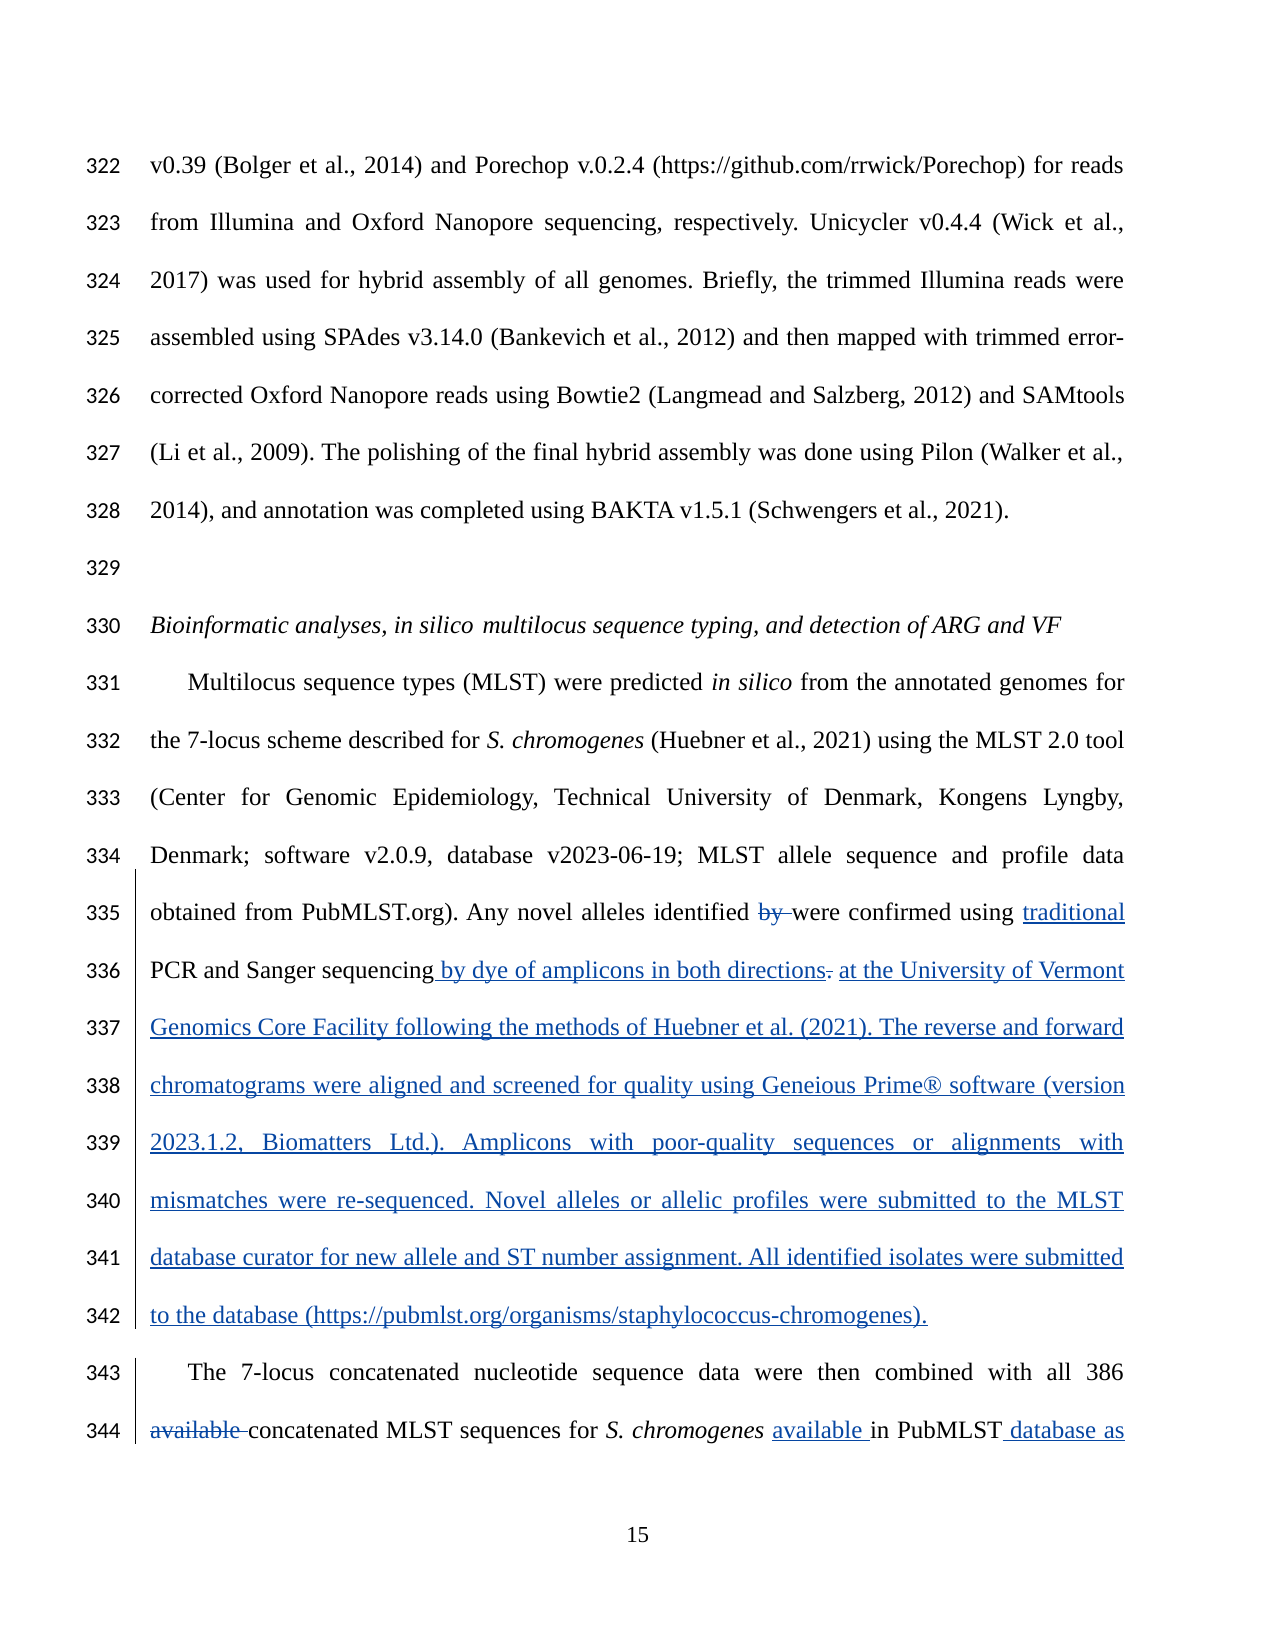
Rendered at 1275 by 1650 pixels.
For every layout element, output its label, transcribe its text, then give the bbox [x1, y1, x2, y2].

text Multilocus sequence types (MLST) were predicted in silico from the annotated genomes for the 7-locus scheme described for S. chromogenes (Huebner et al., 2021) using the MLST 2.0 tool (Center for Genomic Epidemiology, Technical University of Denmark, Kongens Lyngby, Denmark; software v2.0.9, database v2023-06-19; MLST allele sequence and profile data obtained from PubMLST.org). Any novel alleles identified were confirmed using PCR and Sanger sequencing [150, 1096, 1125, 1329]
text Multilocus sequence types (MLST) were predicted in silico from the annotated genomes for the 7-locus scheme described for S. chromogenes (Huebner et al., 2021) using the MLST 2.0 tool (Center for Genomic Epidemiology, Technical University of Denmark, Kongens Lyngby, Denmark; software v2.0.9, database v2023-06-19; MLST allele sequence and profile data obtained from PubMLST.org). Any novel alleles identified were confirmed using PCR and Sanger sequencing [150, 667, 1125, 1095]
text Bioinformatic analyses, in silico multilocus sequence typing, and detection of ARG and VF [150, 610, 1125, 639]
